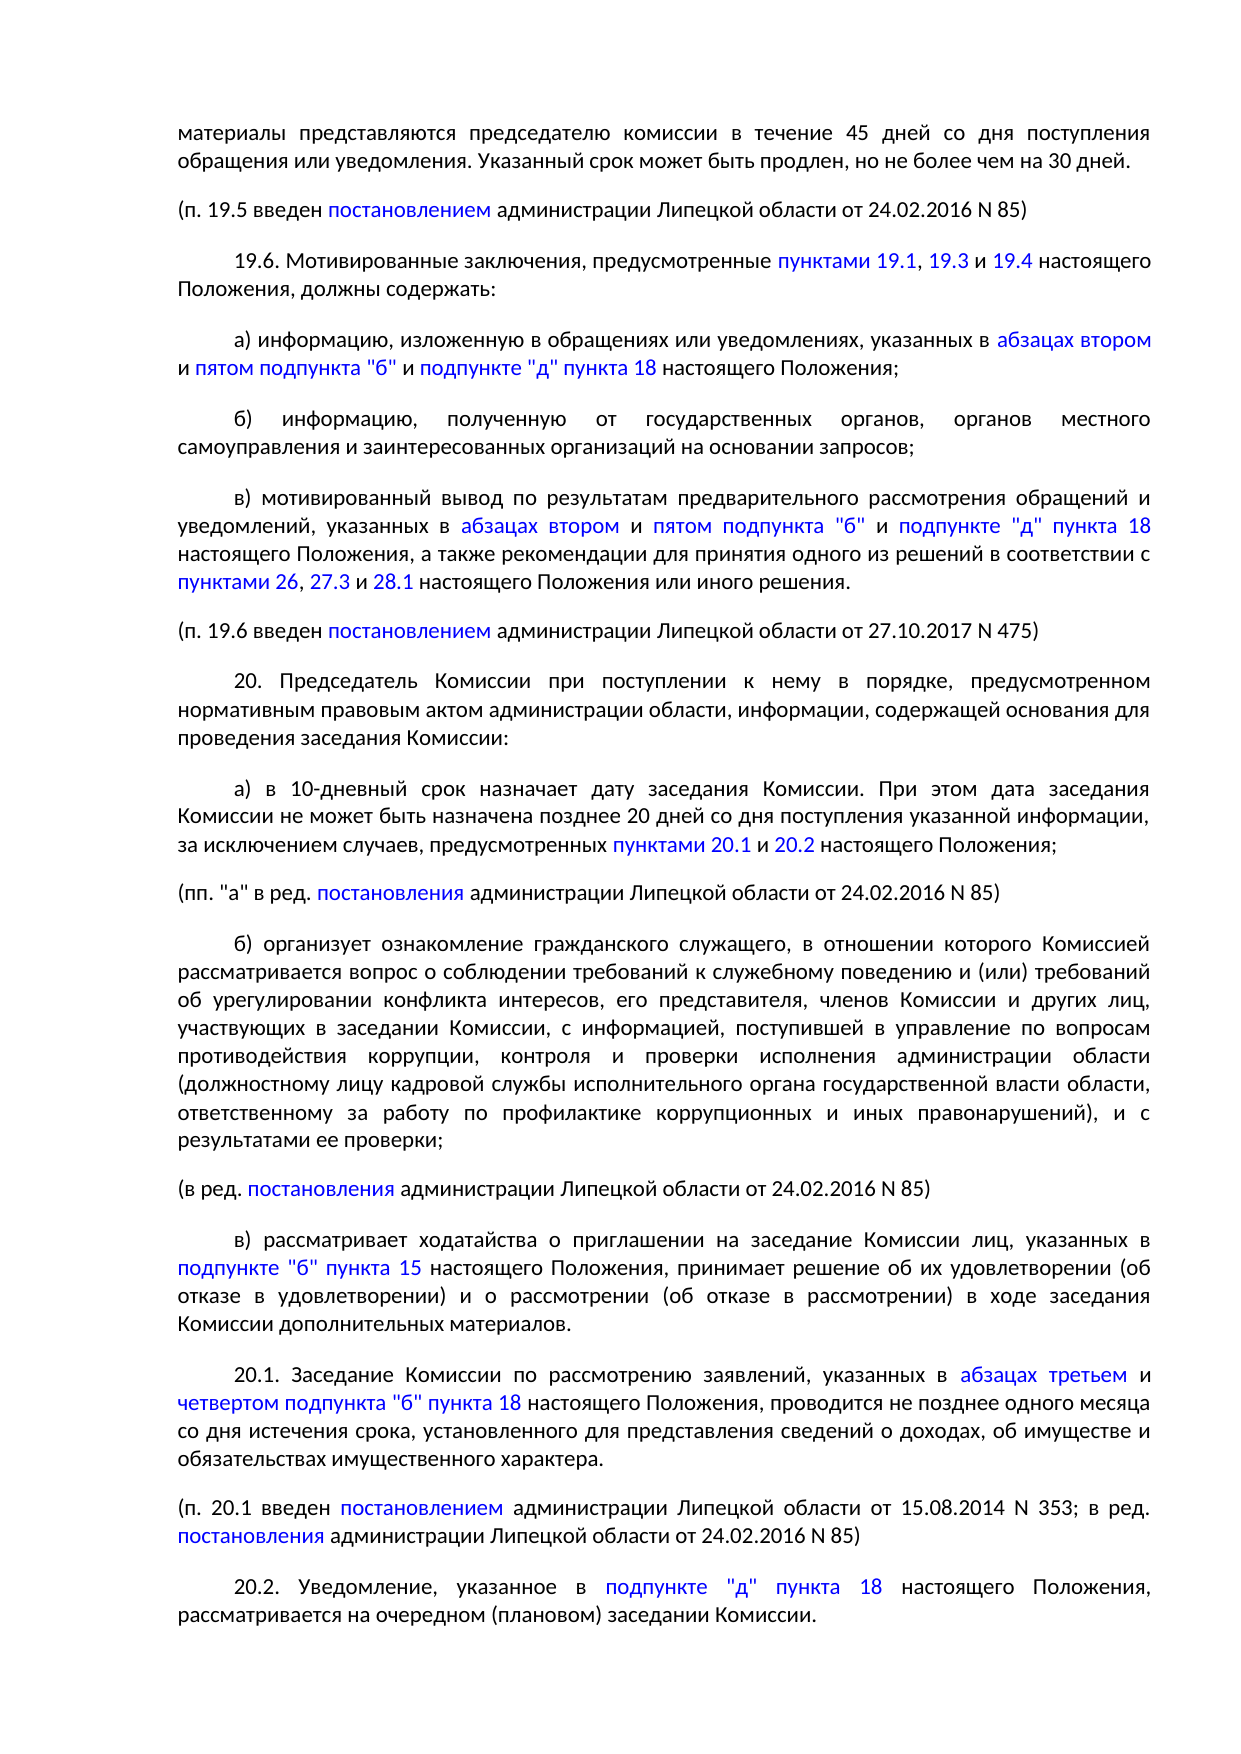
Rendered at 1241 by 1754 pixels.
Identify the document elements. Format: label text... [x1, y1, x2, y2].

text 20.1. Заседание Комиссии по рассмотрению заявлений, указанных в абзацах третьем и четвертом подпункта "б" пункта 18 настоящего Положения, проводится не позднее одного месяца со дня истечения срока, установленного для представления сведений о доходах, об имуществе и обязательствах имущественного характера. [177, 1360, 1152, 1472]
text а) в 10-дневный срок назначает дату заседания Комиссии. При этом дата заседания Комиссии не может быть назначена позднее 20 дней со дня поступления указанной информации, за исключением случаев, предусмотренных пунктами 20.1 и 20.2 настоящего Положения; [177, 774, 1152, 858]
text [177, 118, 1152, 174]
text 20.2. Уведомление, указанное в подпункте "д" пункта 18 настоящего Положения, рассматривается на очередном (плановом) заседании Комиссии. [177, 1572, 1152, 1628]
text 20. Председатель Комиссии при поступлении к нему в порядке, предусмотренном нормативным правовым актом администрации области, информации, содержащей основания для проведения заседания Комиссии: [177, 667, 1152, 751]
text б) организует ознакомление гражданского служащего, в отношении которого Комиссией рассматривается вопрос о соблюдении требований к служебному поведению и (или) требований об урегулировании конфликта интересов, его представителя, членов Комиссии и других лиц, участвующих в заседании Комиссии, с информацией, поступившей в управление по вопросам противодействия коррупции, контроля и проверки исполнения администрации области (должностному лицу кадровой службы исполнительного органа государственной власти области, ответственному за работу по профилактике коррупционных и иных правонарушений), и с результатами ее проверки; [177, 929, 1152, 1154]
text (п. 19.5 введен постановлением администрации Липецкой области от 24.02.2016 N 85) [177, 195, 1152, 223]
text б) информацию, полученную от государственных органов, органов местного самоуправления и заинтересованных организаций на основании запросов; [177, 404, 1152, 460]
text в) мотивированный вывод по результатам предварительного рассмотрения обращений и уведомлений, указанных в абзацах втором и пятом подпункта "б" и подпункте "д" пункта 18 настоящего Положения, а также рекомендации для принятия одного из решений в соответствии с пунктами 26, 27.3 и 28.1 настоящего Положения или иного решения. [177, 483, 1152, 595]
text (п. 20.1 введен постановлением администрации Липецкой области от 15.08.2014 N 353; в ред. постановления администрации Липецкой области от 24.02.2016 N 85) [177, 1493, 1152, 1549]
text (пп. "а" в ред. постановления администрации Липецкой области от 24.02.2016 N 85) [177, 878, 1152, 907]
text (п. 19.6 введен постановлением администрации Липецкой области от 27.10.2017 N 475) [177, 616, 1152, 644]
text в) рассматривает ходатайства о приглашении на заседание Комиссии лиц, указанных в подпункте "б" пункта 15 настоящего Положения, принимает решение об их удовлетворении (об отказе в удовлетворении) и о рассмотрении (об отказе в рассмотрении) в ходе заседания Комиссии дополнительных материалов. [177, 1225, 1152, 1337]
text а) информацию, изложенную в обращениях или уведомлениях, указанных в абзацах втором и пятом подпункта "б" и подпункте "д" пункта 18 настоящего Положения; [177, 325, 1152, 381]
text (в ред. постановления администрации Липецкой области от 24.02.2016 N 85) [177, 1174, 1152, 1202]
text 19.6. Мотивированные заключения, предусмотренные пунктами 19.1, 19.3 и 19.4 настоящего Положения, должны содержать: [177, 246, 1152, 302]
